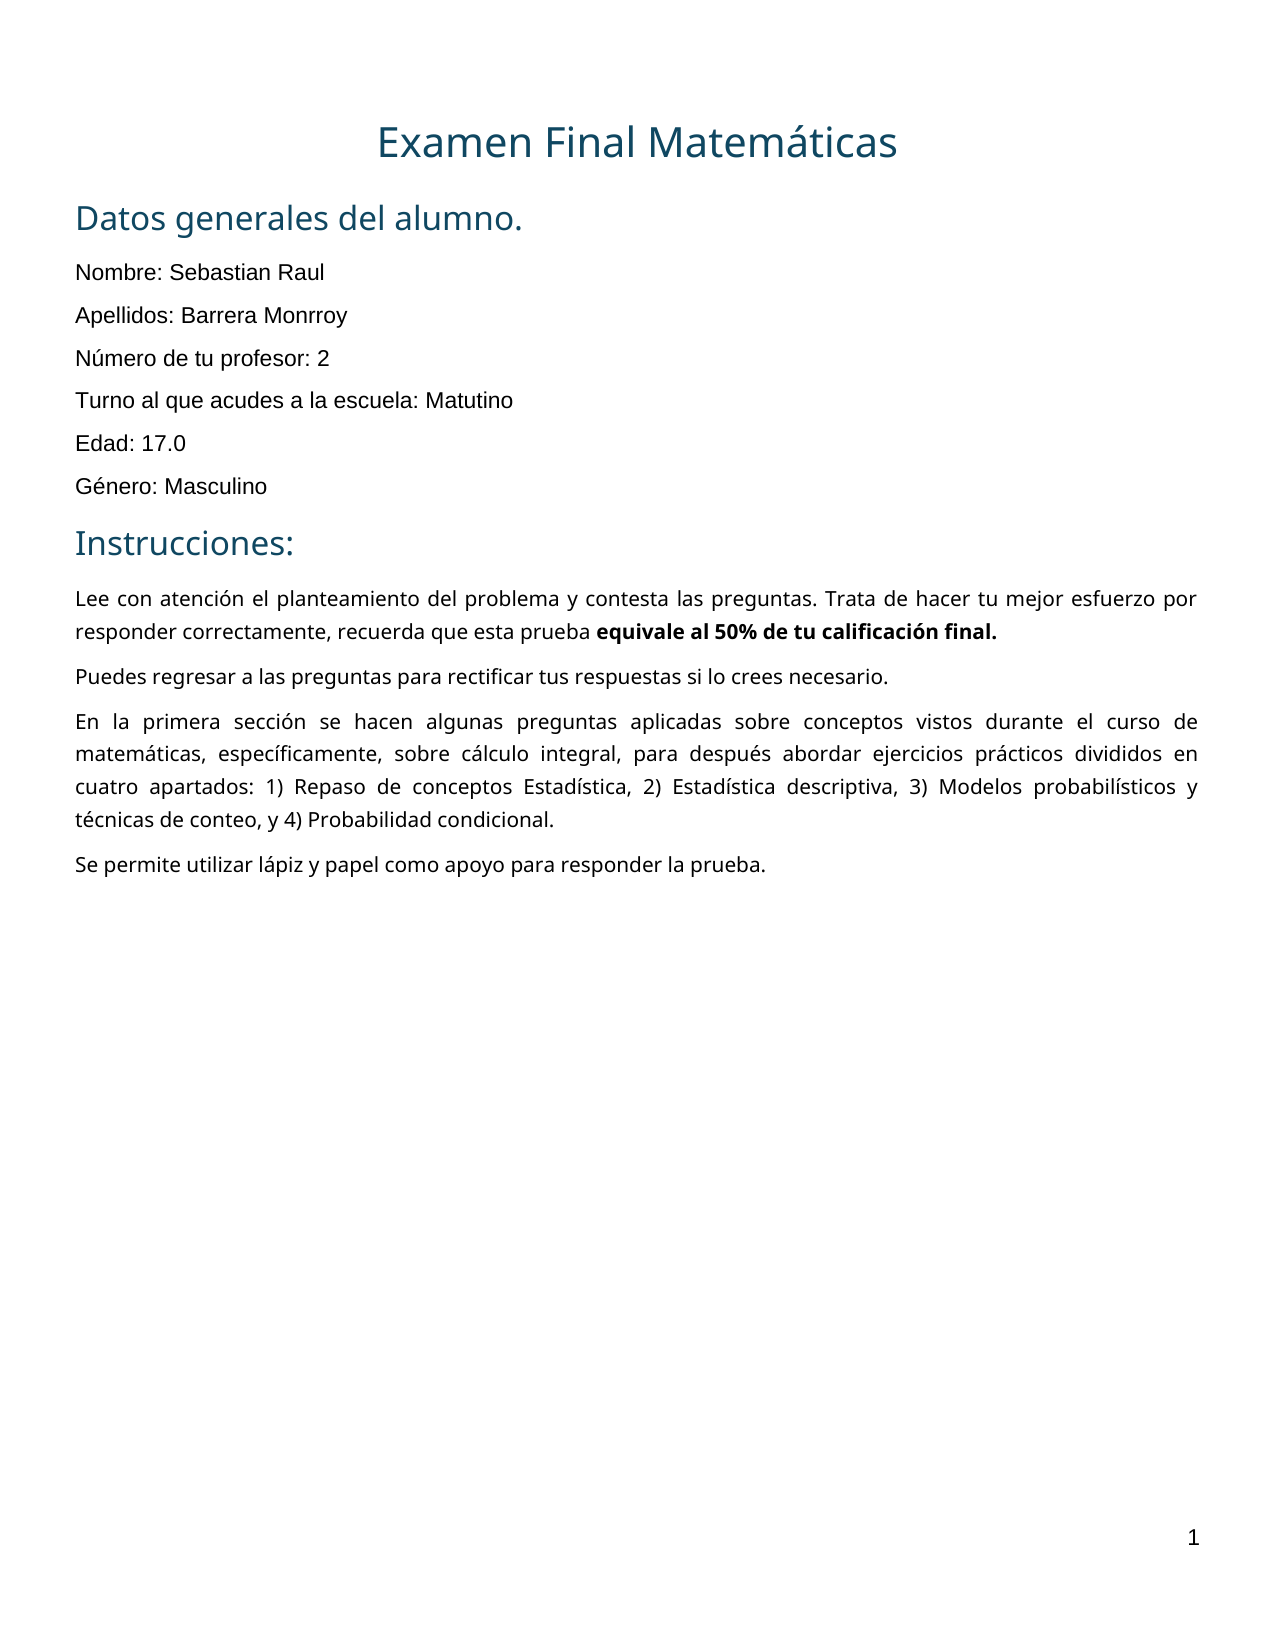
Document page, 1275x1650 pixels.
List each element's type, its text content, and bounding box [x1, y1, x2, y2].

text Puedes regresar a las preguntas para rectificar tus respuestas si lo crees necesario. [75, 662, 1199, 690]
text Nombre: Sebastian Raul [75, 259, 1199, 285]
text Turno al que acudes a la escuela: Matutino [75, 387, 1199, 413]
subtitle Examen Final Matemáticas [75, 112, 1199, 169]
text Se permite utilizar lápiz y papel como apoyo para responder la prueba. [75, 850, 1199, 878]
text Apellidos: Barrera Monrroy [75, 302, 1199, 328]
subtitle Instrucciones: [75, 519, 1199, 565]
text Edad: 17.0 [75, 430, 1199, 456]
subtitle Datos generales del alumno. [75, 194, 1199, 240]
text En la primera sección se hacen algunas preguntas aplicadas sobre conceptos vistos durante el curso de matemáticas, específicamente, sobre cálculo integral, para después abordar ejercicios prácticos divididos en cuatro apartados: 1) Repaso de conceptos Estadística, 2) Estadística descriptiva, 3) Modelos probabilísticos y técnicas de conteo, y 4) Probabilidad condicional. [75, 707, 1199, 833]
text Género: Masculino [75, 473, 1199, 499]
text Número de tu profesor: 2 [75, 344, 1199, 371]
text Lee con atención el planteamiento del problema y contesta las preguntas. Trata de hacer tu mejor esfuerzo por responder correctamente, recuerda que esta prueba equivale al 50% de tu calificación final. [75, 584, 1199, 645]
